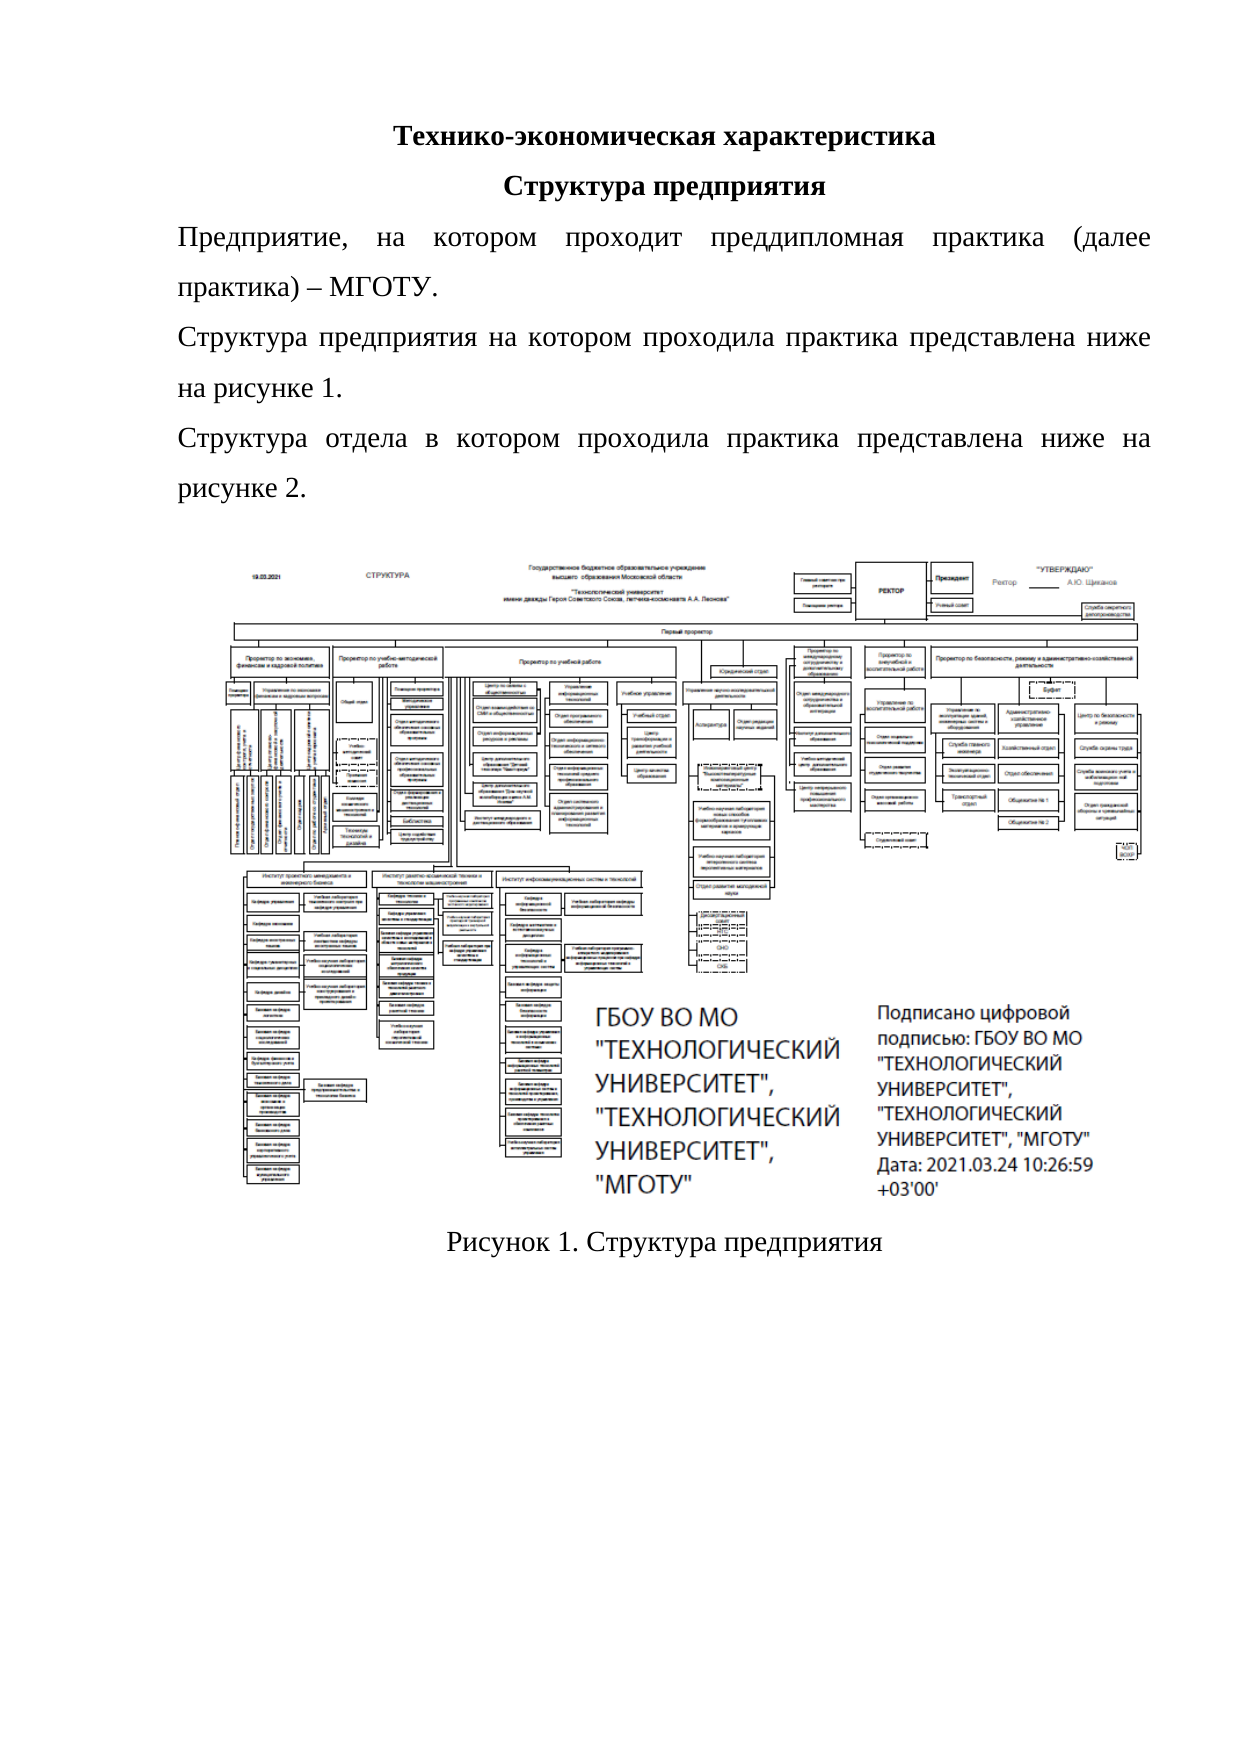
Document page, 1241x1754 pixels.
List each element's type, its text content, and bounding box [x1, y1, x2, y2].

text Структура отдела в котором проходила практика представлена ниже на рисунке 2. [177, 420, 1152, 504]
picture [177, 520, 1152, 1211]
text Структура предприятия [177, 168, 1152, 202]
text Предприятие, на котором проходит преддипломная практика (далее практика) – МГОТУ. [177, 219, 1152, 303]
text Рисунок 1. Структура предприятия [177, 1224, 1152, 1258]
text Структура предприятия на котором проходила практика представлена ниже на рисунке 1. [177, 319, 1152, 403]
text Технико-экономическая характеристика [177, 118, 1152, 152]
